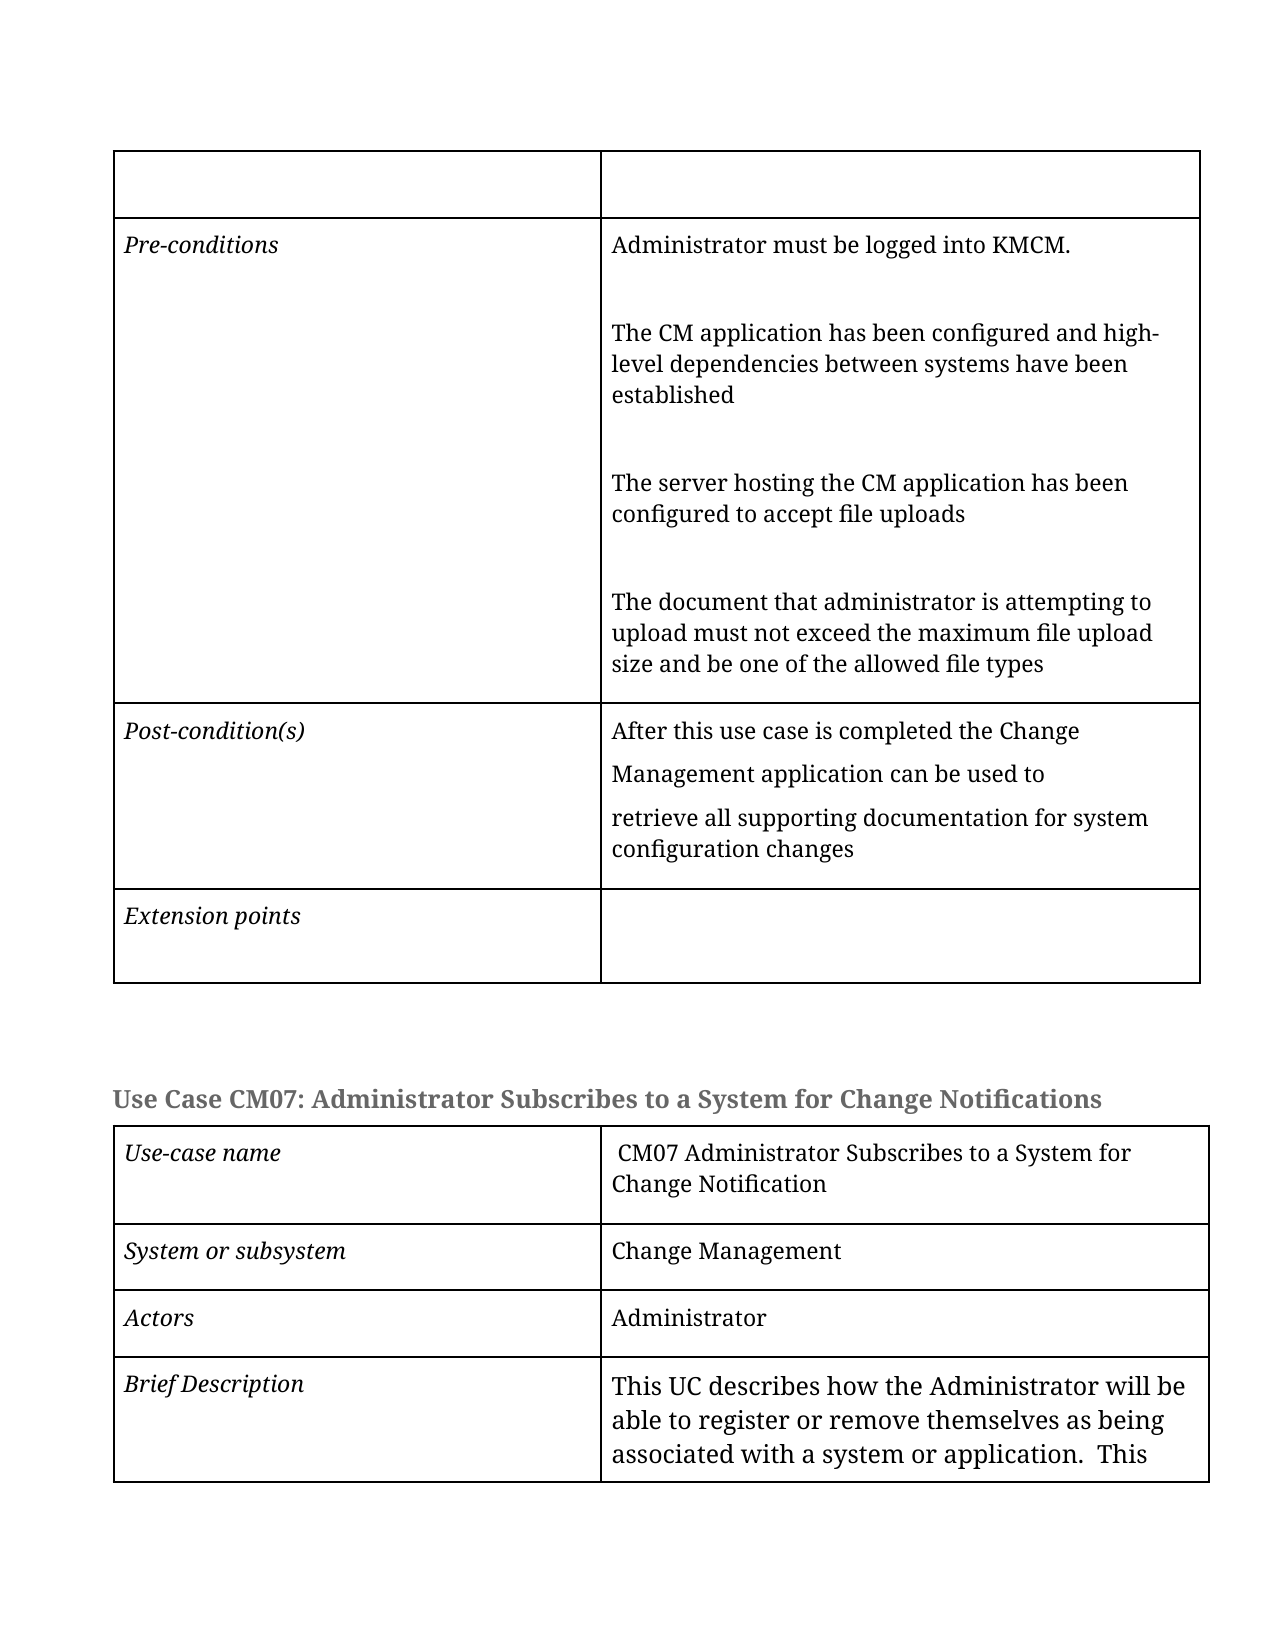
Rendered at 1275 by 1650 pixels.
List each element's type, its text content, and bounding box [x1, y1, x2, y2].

table_cell After this use case is completed the Change Management application can be used to retrieve all supporting documentation for system configuration changes [602, 704, 1199, 887]
table_header Use-case name [115, 1127, 600, 1222]
table_header CM07 Administrator Subscribes to a System for Change Notification [602, 1127, 1208, 1222]
table_cell Administrator [602, 1291, 1208, 1356]
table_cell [602, 1358, 1208, 1481]
subtitle Use Case CM07: Administrator Subscribes to a System for Change Notifications [112, 1082, 1162, 1116]
table_cell [602, 152, 1199, 217]
table_cell System or subsystem [115, 1225, 600, 1289]
table_cell Administrator must be logged into KMCM. The CM application has been configured and high-level dependencies between systems have been established The server hosting the CM application has been configured to accept file uploads The document that administrator is attempting to upload must not exceed the maximum file upload size and be one of the allowed file types [602, 219, 1199, 702]
table_cell Extension points [115, 890, 600, 982]
table_cell [602, 890, 1199, 982]
table_cell Actors [115, 1291, 600, 1356]
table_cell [115, 152, 600, 217]
table_cell Post-condition(s) [115, 704, 600, 887]
table_cell Change Management [602, 1225, 1208, 1289]
table_cell Pre-conditions [115, 219, 600, 702]
table_cell Brief Description [115, 1358, 600, 1481]
